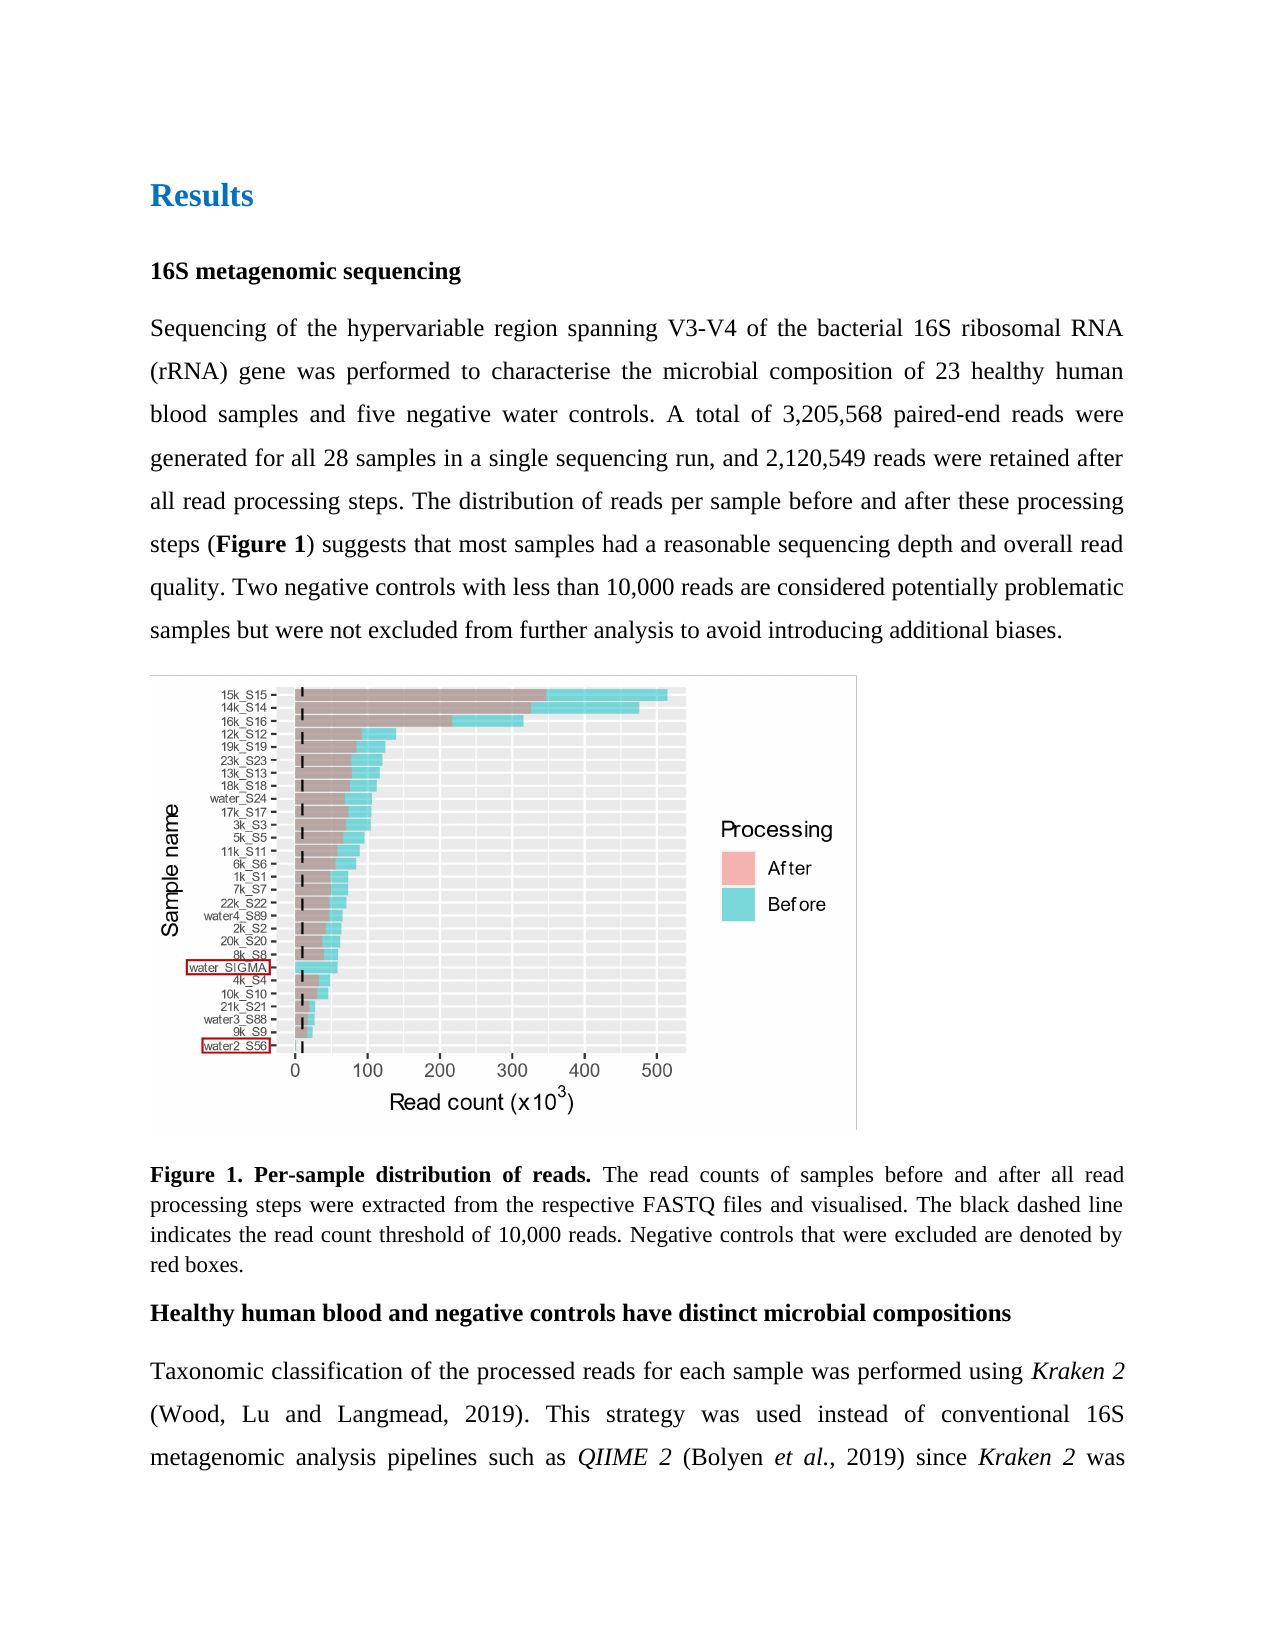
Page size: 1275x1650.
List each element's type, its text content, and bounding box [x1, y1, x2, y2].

subtitle Results [150, 175, 1125, 213]
subtitle 16S metagenomic sequencing [150, 256, 1125, 284]
picture [150, 675, 858, 1130]
subtitle Healthy human blood and negative controls have distinct microbial compositions [150, 1298, 1125, 1327]
text Figure 1. Per-sample distribution of reads. The read counts of samples before and after all read processing steps were extracted from the respective FASTQ files and visualised. The black dashed line indicates the read count threshold of 10,000 reads. Negative controls that were excluded are denoted by red boxes. [150, 1161, 1125, 1278]
text Sequencing of the hypervariable region spanning V3-V4 of the bacterial 16S ribosomal RNA (rRNA) gene was performed to characterise the microbial composition of 23 healthy human blood samples and five negative water controls. A total of 3,205,568 paired-end reads were generated for all 28 samples in a single sequencing run, and 2,120,549 reads were retained after all read processing steps. The distribution of reads per sample before and after these processing steps (Figure 1) suggests that most samples had a reasonable sequencing depth and overall read quality. Two negative controls with less than 10,000 reads are considered potentially problematic samples but were not excluded from further analysis to avoid introducing additional biases. [150, 313, 1125, 644]
